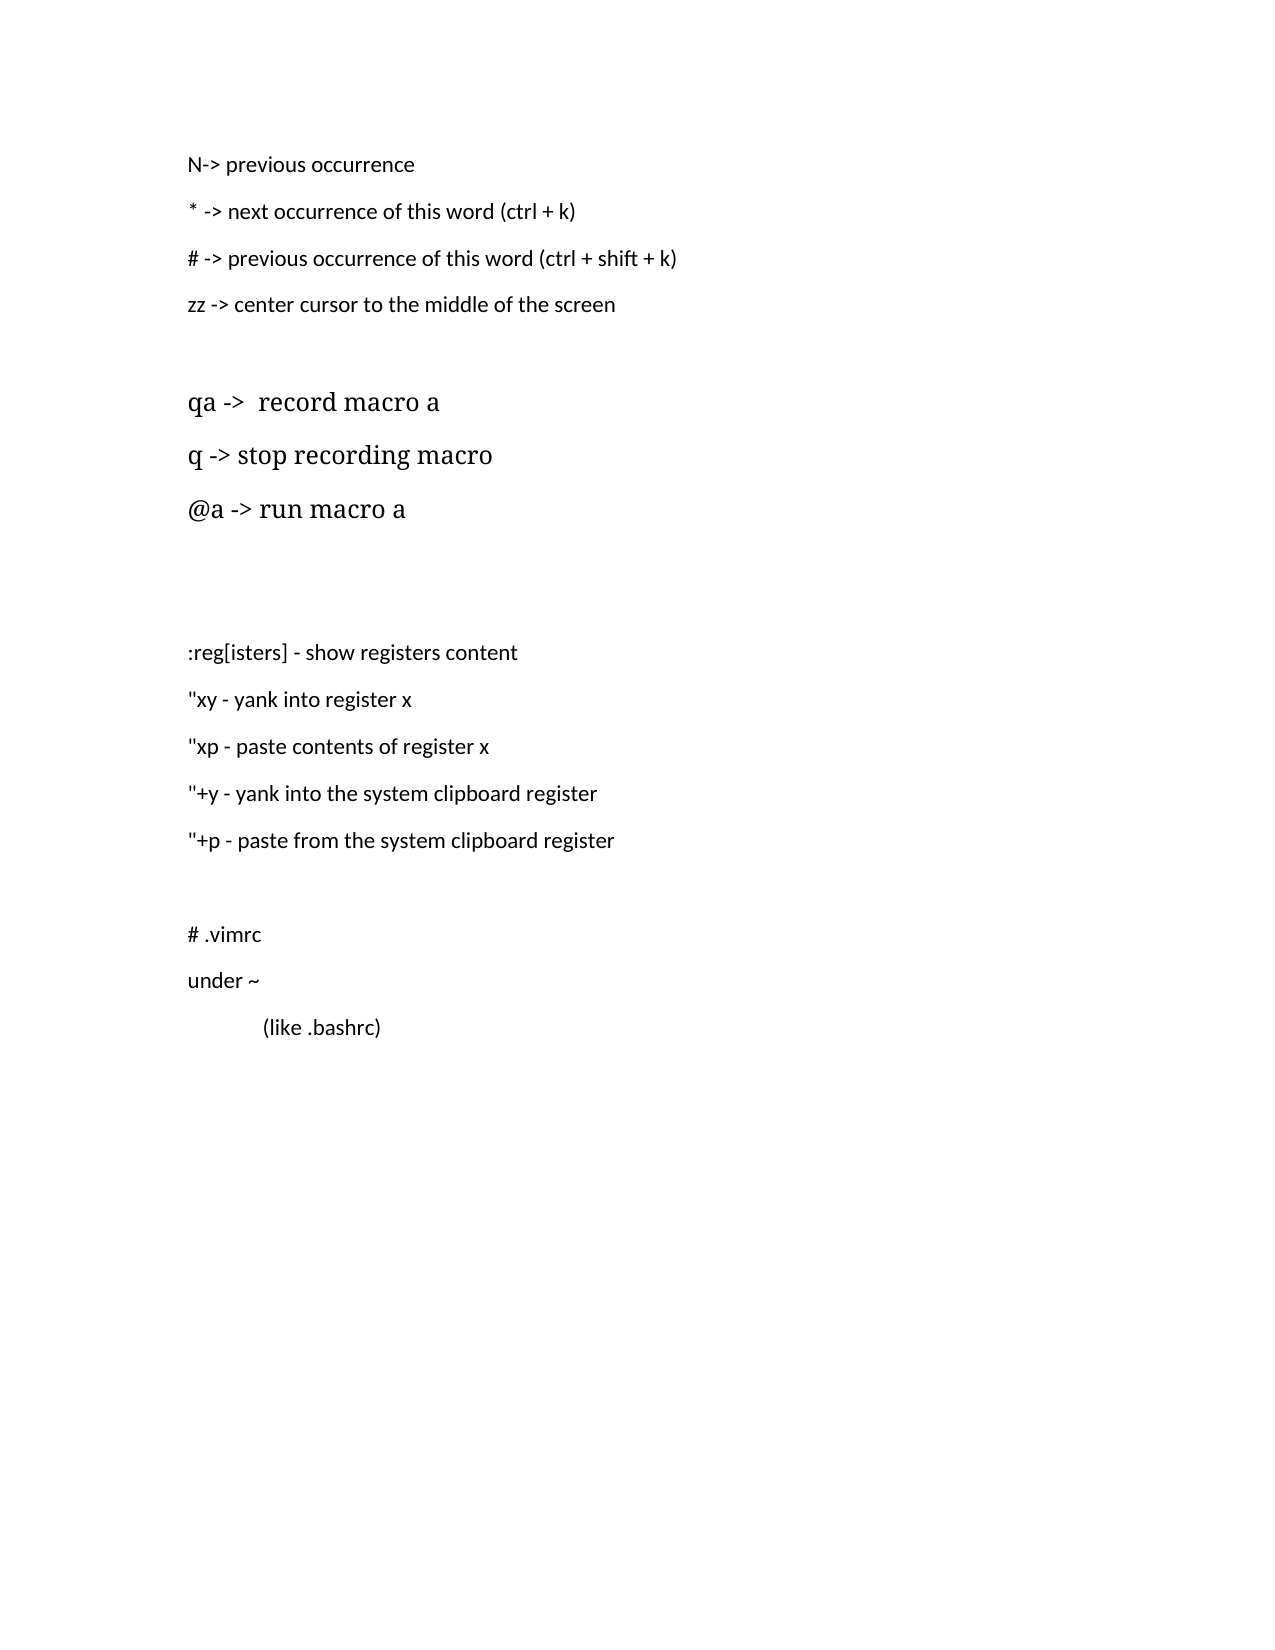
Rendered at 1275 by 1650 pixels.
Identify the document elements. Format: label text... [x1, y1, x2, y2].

text "xy - yank into register x [187, 685, 1087, 713]
text * -> next occurrence of this word (ctrl + k) [187, 197, 1087, 225]
text under ~ [187, 967, 1087, 994]
text q -> stop recording macro [187, 438, 1087, 472]
text qa -> record macro a [187, 384, 1087, 418]
text "+y - yank into the system clipboard register [187, 779, 1087, 807]
text # .vimrc [187, 920, 1087, 948]
text zz -> center cursor to the middle of the screen [187, 291, 1087, 319]
text "+p - paste from the system clipboard register [187, 826, 1087, 854]
text @a -> run macro a [187, 491, 1087, 525]
text :reg[isters] - show registers content [187, 638, 1087, 666]
text N-> previous occurrence [187, 150, 1087, 178]
text "xp - paste contents of register x [187, 732, 1087, 760]
text # -> previous occurrence of this word (ctrl + shift + k) [187, 244, 1087, 272]
text (like .bashrc) [187, 1013, 1087, 1041]
